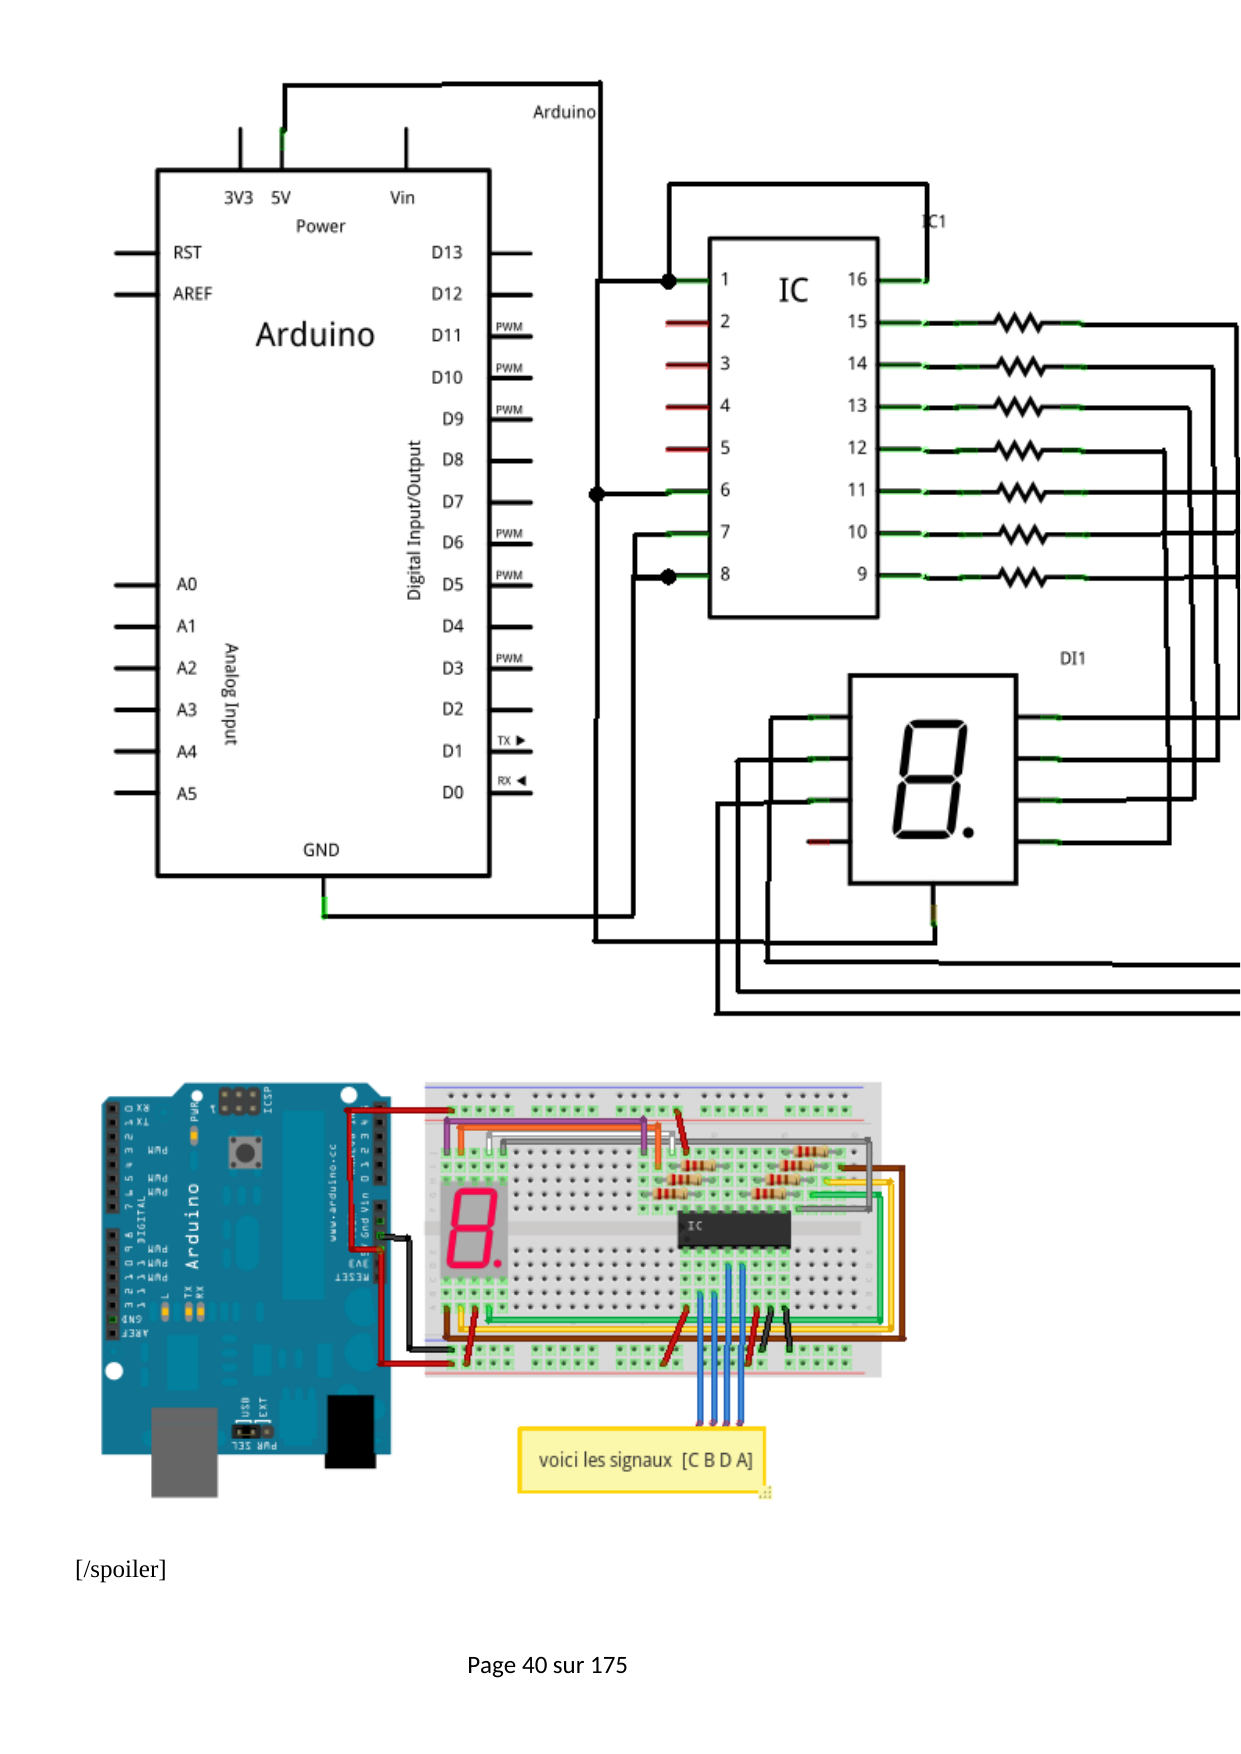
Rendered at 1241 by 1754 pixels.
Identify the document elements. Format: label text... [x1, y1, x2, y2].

picture [75, 75, 1241, 1525]
text [/spoiler] [75, 1554, 1165, 1583]
